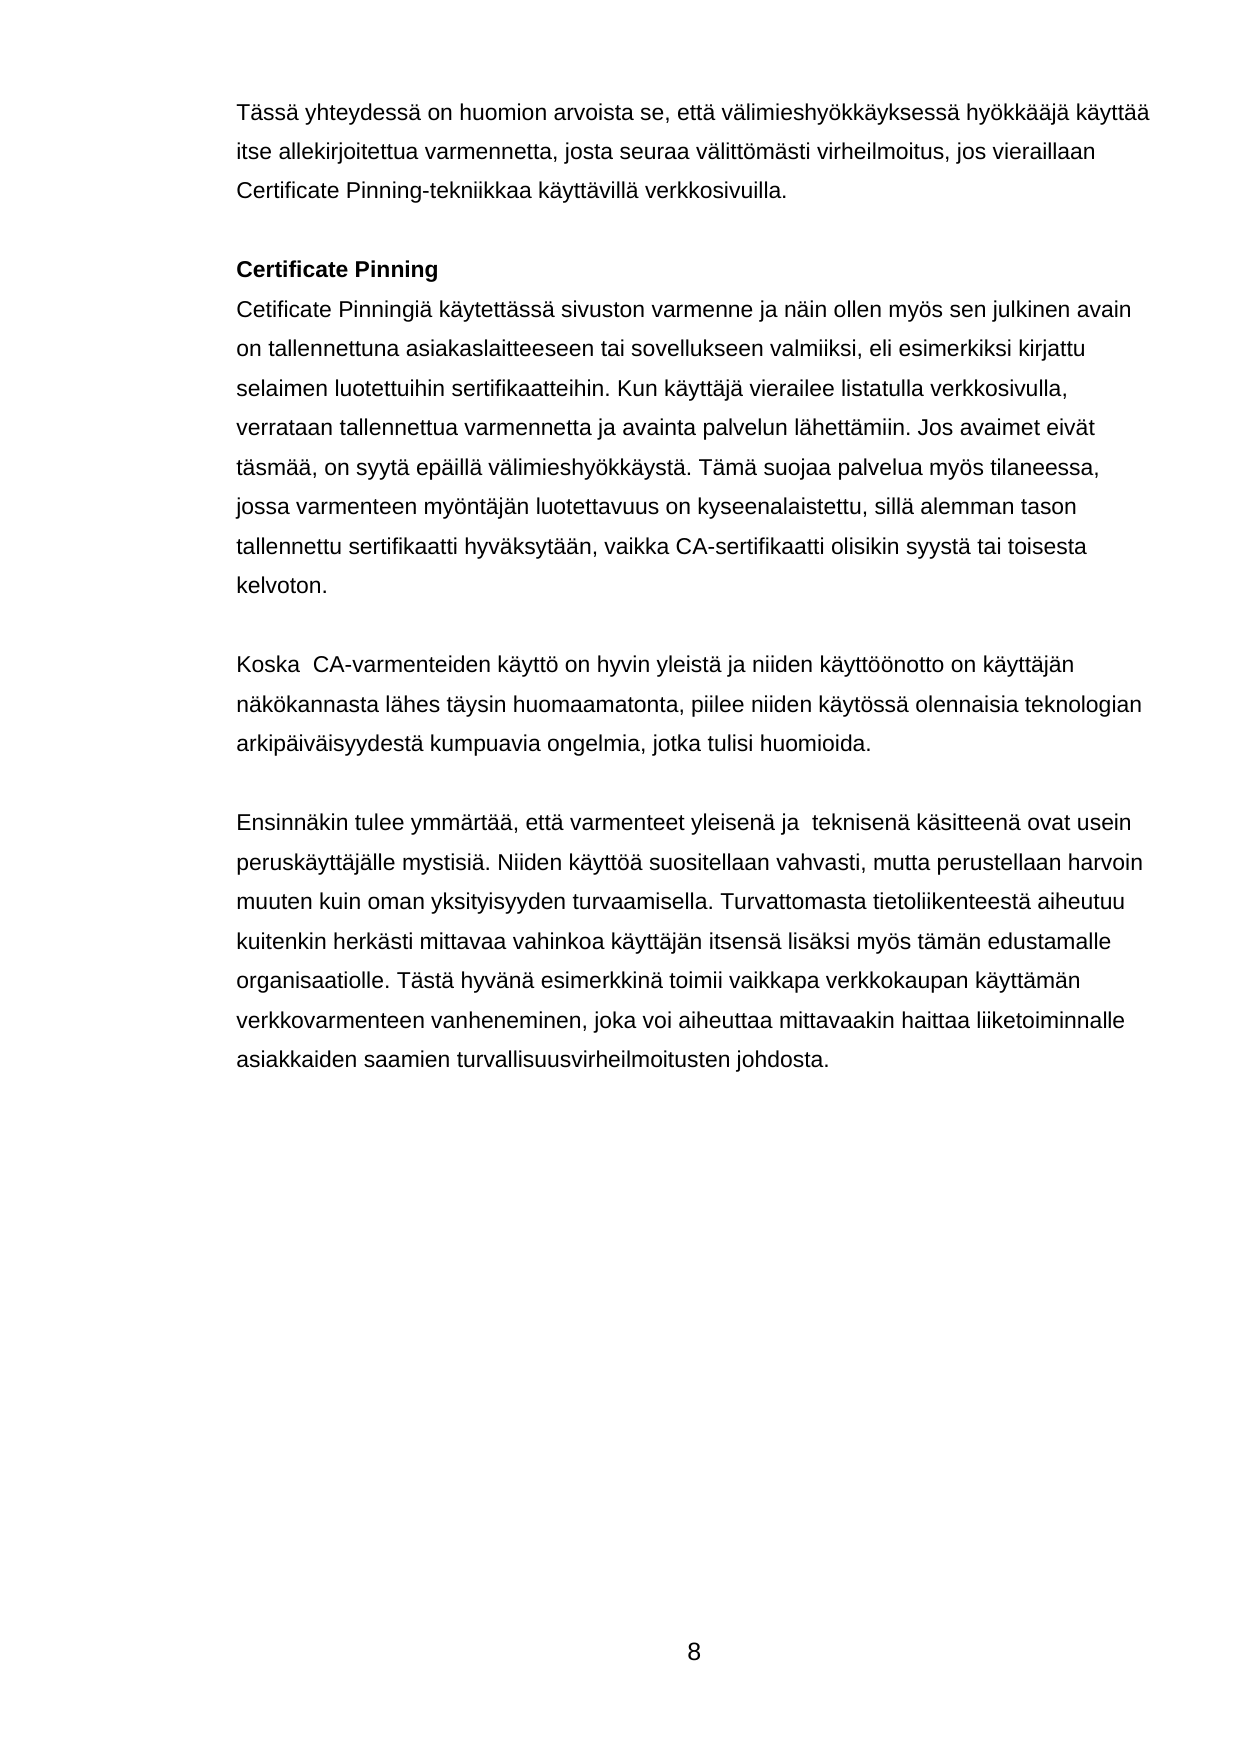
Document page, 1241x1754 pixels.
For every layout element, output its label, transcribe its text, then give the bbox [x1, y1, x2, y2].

text Cetificate Pinningiä käytettässä sivuston varmenne ja näin ollen myös sen julkinen avain on tallennettuna asiakaslaitteeseen tai sovellukseen valmiiksi, eli esimerkiksi kirjattu selaimen luotettuihin sertifikaatteihin. Kun käyttäjä vierailee listatulla verkkosivulla, verrataan tallennettua varmennetta ja avainta palvelun lähettämiin. Jos avaimet eivät täsmää, on syytä epäillä välimieshyökkäystä. Tämä suojaa palvelua myös tilaneessa, jossa varmenteen myöntäjän luotettavuus on kyseenalaistettu, sillä alemman tason tallennettu sertifikaatti hyväksytään, vaikka CA-sertifikaatti olisikin syystä tai toisesta kelvoton. [236, 296, 1152, 599]
text Ensinnäkin tulee ymmärtää, että varmenteet yleisenä ja teknisenä käsitteenä ovat usein peruskäyttäjälle mystisiä. Niiden käyttöä suositellaan vahvasti, mutta perustellaan harvoin muuten kuin oman yksityisyyden turvaamisella. Turvattomasta tietoliikenteestä aiheutuu kuitenkin herkästi mittavaa vahinkoa käyttäjän itsensä lisäksi myös tämän edustamalle organisaatiolle. Tästä hyvänä esimerkkinä toimii vaikkapa verkkokaupan käyttämän verkkovarmenteen vanheneminen, joka voi aiheuttaa mittavaakin haittaa liiketoiminnalle asiakkaiden saamien turvallisuusvirheilmoitusten johdosta. [236, 809, 1152, 1072]
text Tässä yhteydessä on huomion arvoista se, että välimieshyökkäyksessä hyökkääjä käyttää itse allekirjoitettua varmennetta, josta seuraa välittömästi virheilmoitus, jos vieraillaan Certificate Pinning-tekniikkaa käyttävillä verkkosivuilla. [236, 98, 1152, 204]
text Koska CA-varmenteiden käyttö on hyvin yleistä ja niiden käyttöönotto on käyttäjän näkökannasta lähes täysin huomaamatonta, piilee niiden käytössä olennaisia teknologian arkipäiväisyydestä kumpuavia ongelmia, jotka tulisi huomioida. [236, 651, 1152, 757]
text Certificate Pinning [236, 256, 1152, 283]
